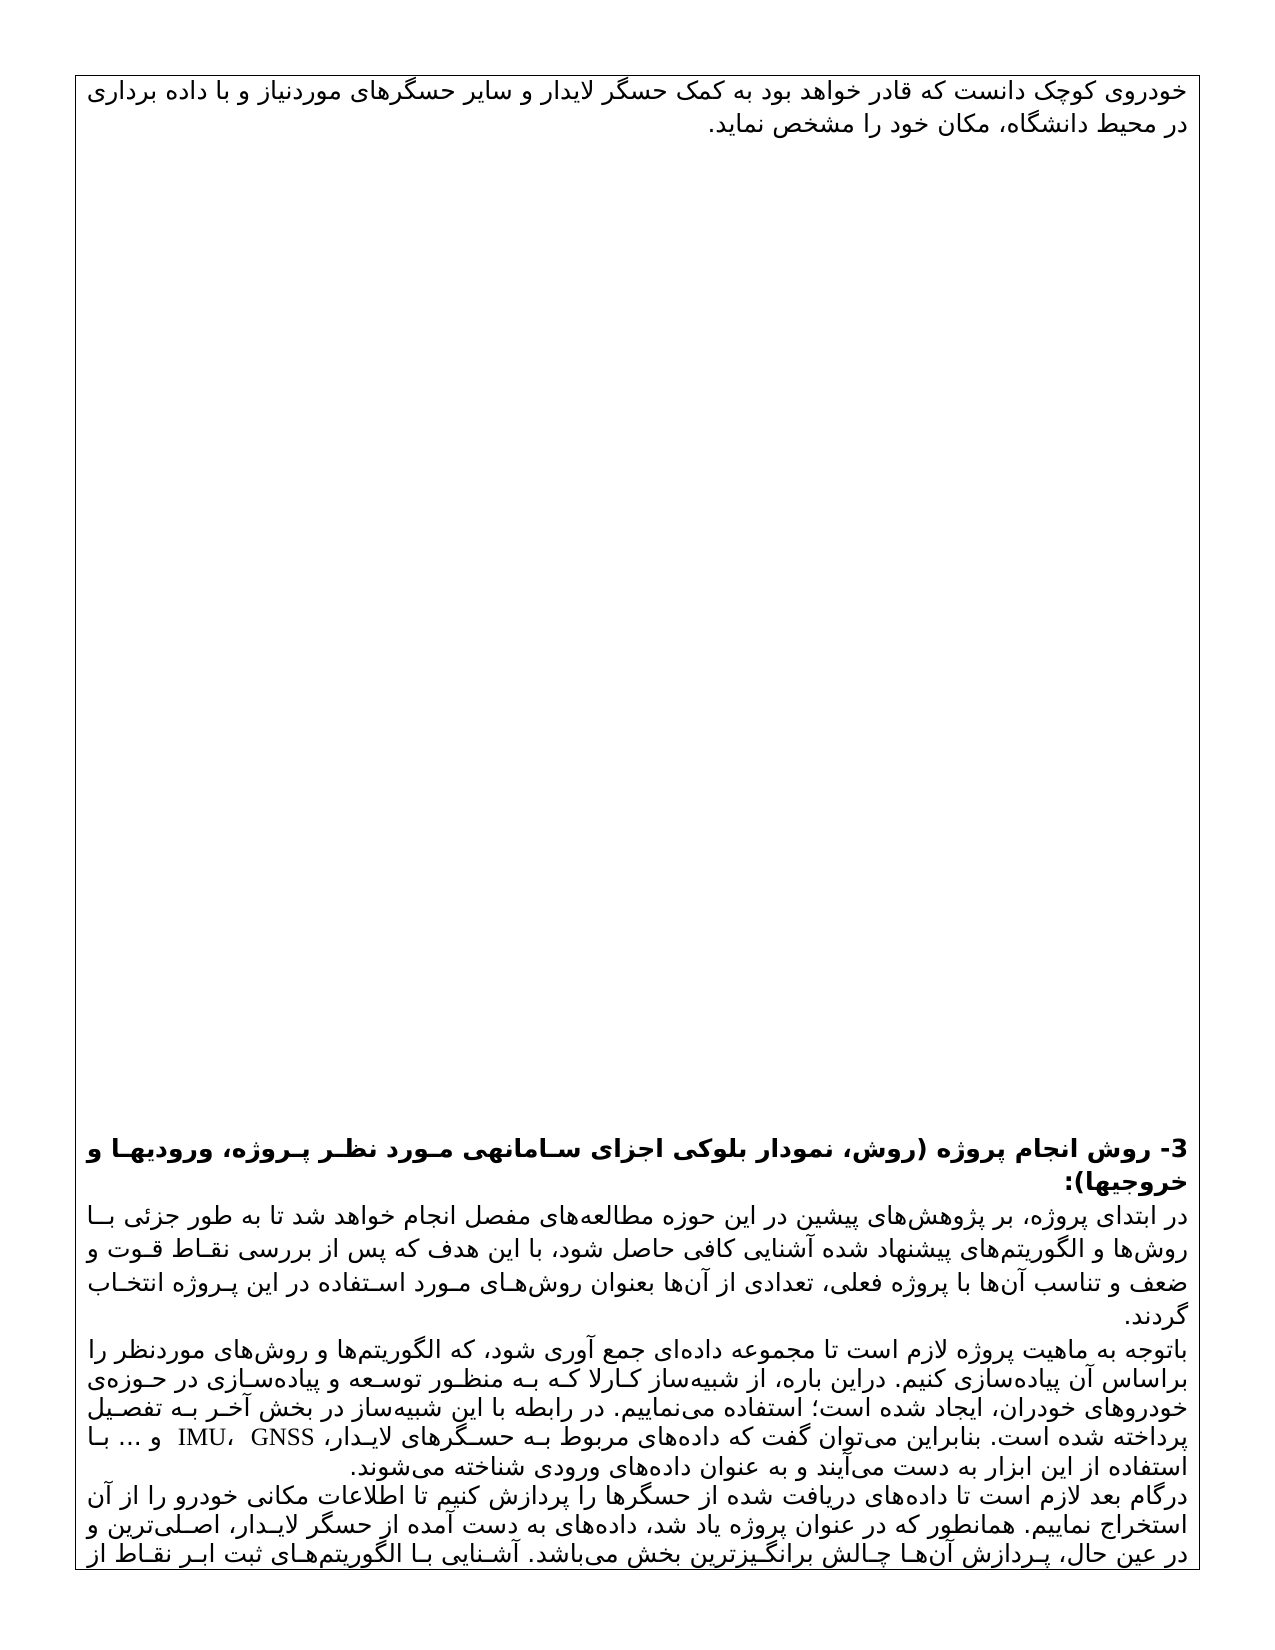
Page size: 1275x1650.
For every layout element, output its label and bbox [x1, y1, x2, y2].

table_header [76, 76, 1199, 1568]
